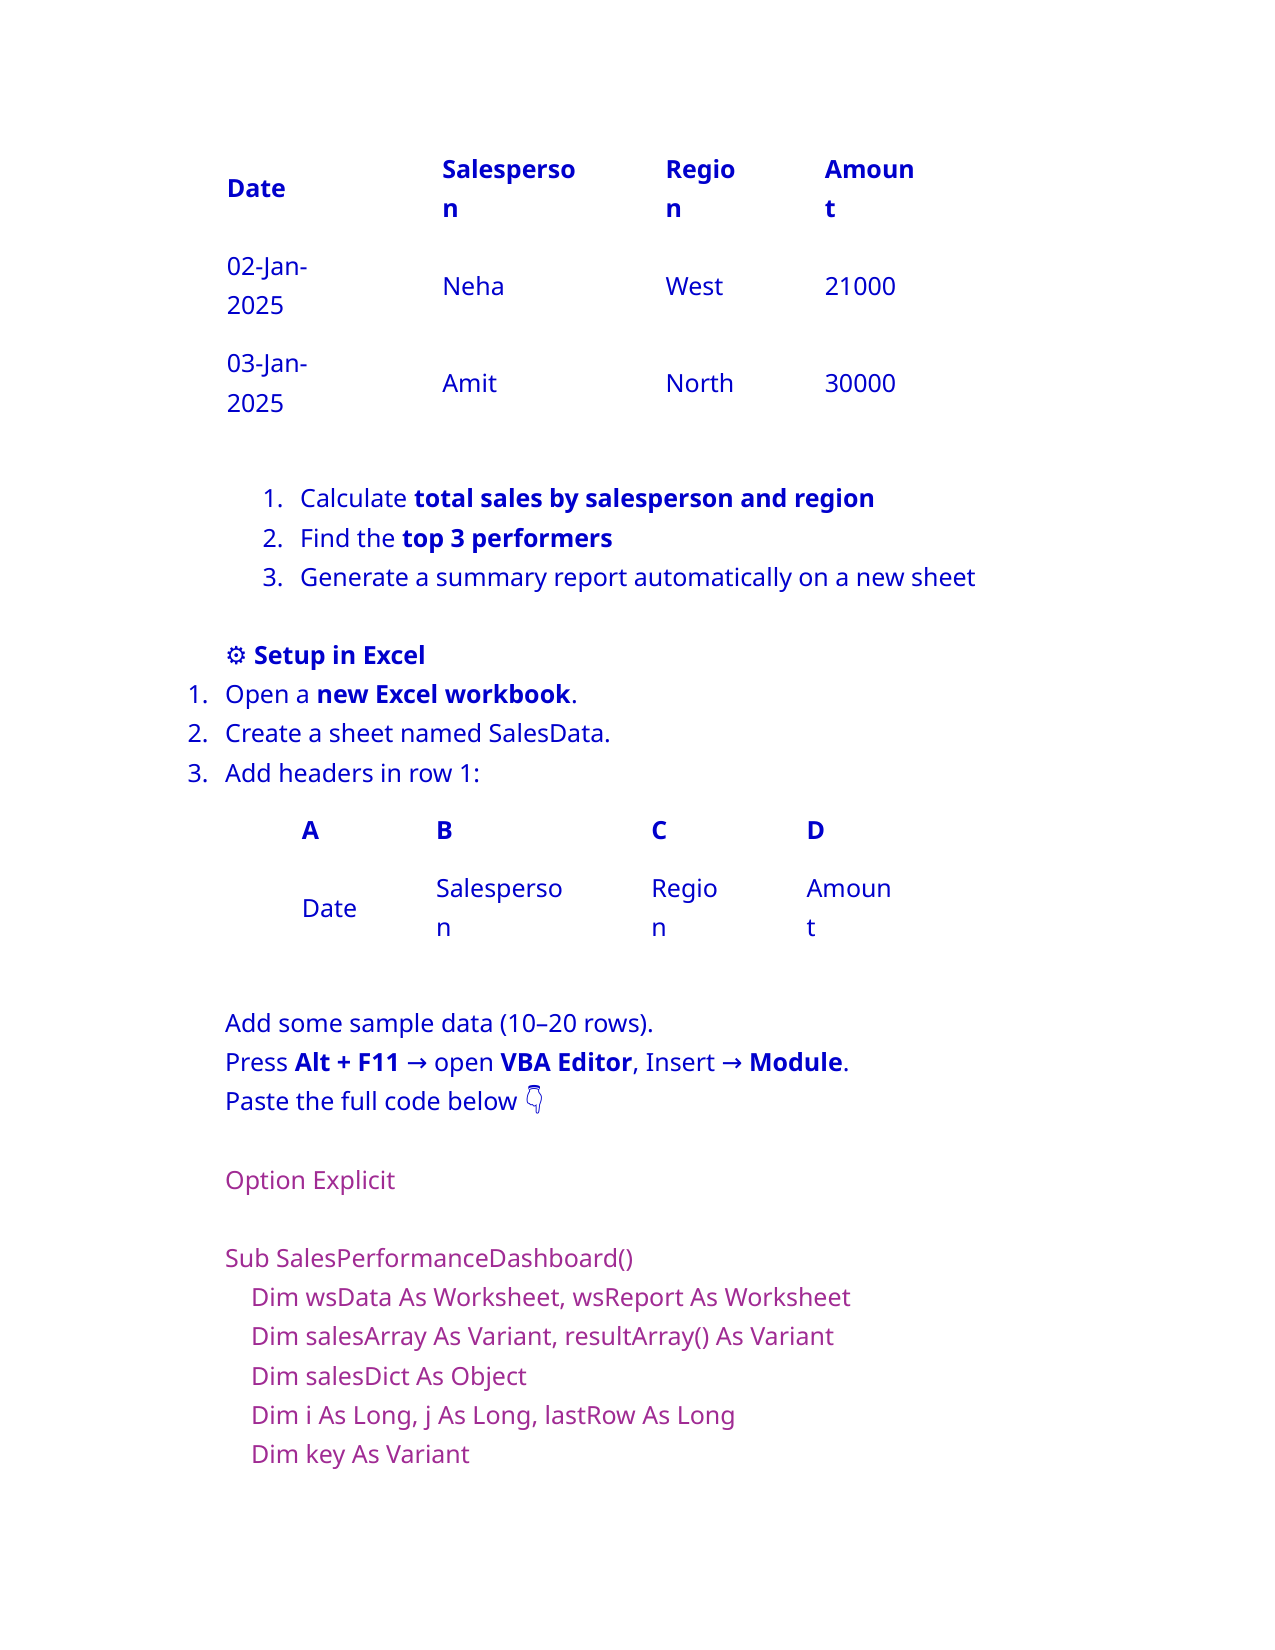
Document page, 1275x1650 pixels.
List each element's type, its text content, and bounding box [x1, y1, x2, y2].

table_cell Region [575, 869, 730, 966]
list Option Explicit [225, 1162, 1125, 1196]
list Sub SalesPerformanceDashboard() [225, 1241, 1125, 1275]
table_cell Neha [365, 247, 589, 344]
table_cell 03-Jan-2025 [150, 345, 365, 442]
table_cell North [589, 345, 748, 442]
table_cell West [589, 247, 748, 344]
list Add some sample data (10–20 rows). [225, 1006, 1125, 1040]
table_cell Amount [730, 869, 898, 966]
list Open a new Excel workbook. [187, 677, 1125, 711]
table_header B [359, 811, 574, 869]
table_header A [225, 811, 359, 869]
table_cell 21000 [748, 247, 921, 344]
list Dim wsData As Worksheet, wsReport As Worksheet [225, 1280, 1125, 1314]
list Press Alt + F11 → open VBA Editor, Insert → Module. [225, 1045, 1125, 1079]
list Calculate total sales by salesperson and region [262, 481, 1125, 515]
table_cell 30000 [748, 345, 921, 442]
list Create a sheet named SalesData. [187, 716, 1125, 750]
list Find the top 3 performers [262, 520, 1125, 554]
list Dim key As Variant [225, 1436, 1125, 1471]
table_cell Amit [365, 345, 589, 442]
table_header Region [589, 150, 748, 247]
table_header Salesperson [365, 150, 589, 247]
table_header C [575, 811, 730, 869]
list Dim salesArray As Variant, resultArray() As Variant [225, 1319, 1125, 1353]
list Dim i As Long, j As Long, lastRow As Long [225, 1397, 1125, 1431]
table_cell Date [225, 869, 359, 966]
table_cell Salesperson [359, 869, 574, 966]
table_header Amount [748, 150, 921, 247]
list Generate a summary report automatically on a new sheet [262, 559, 1125, 593]
table_cell 02-Jan-2025 [150, 247, 365, 344]
table_header D [730, 811, 898, 869]
list Add headers in row 1: [187, 755, 1125, 789]
table_header Date [150, 150, 365, 247]
list ⚙️ Setup in Excel [225, 638, 1125, 672]
list Dim salesDict As Object [225, 1358, 1125, 1392]
list Paste the full code below 👇 [225, 1084, 1125, 1118]
